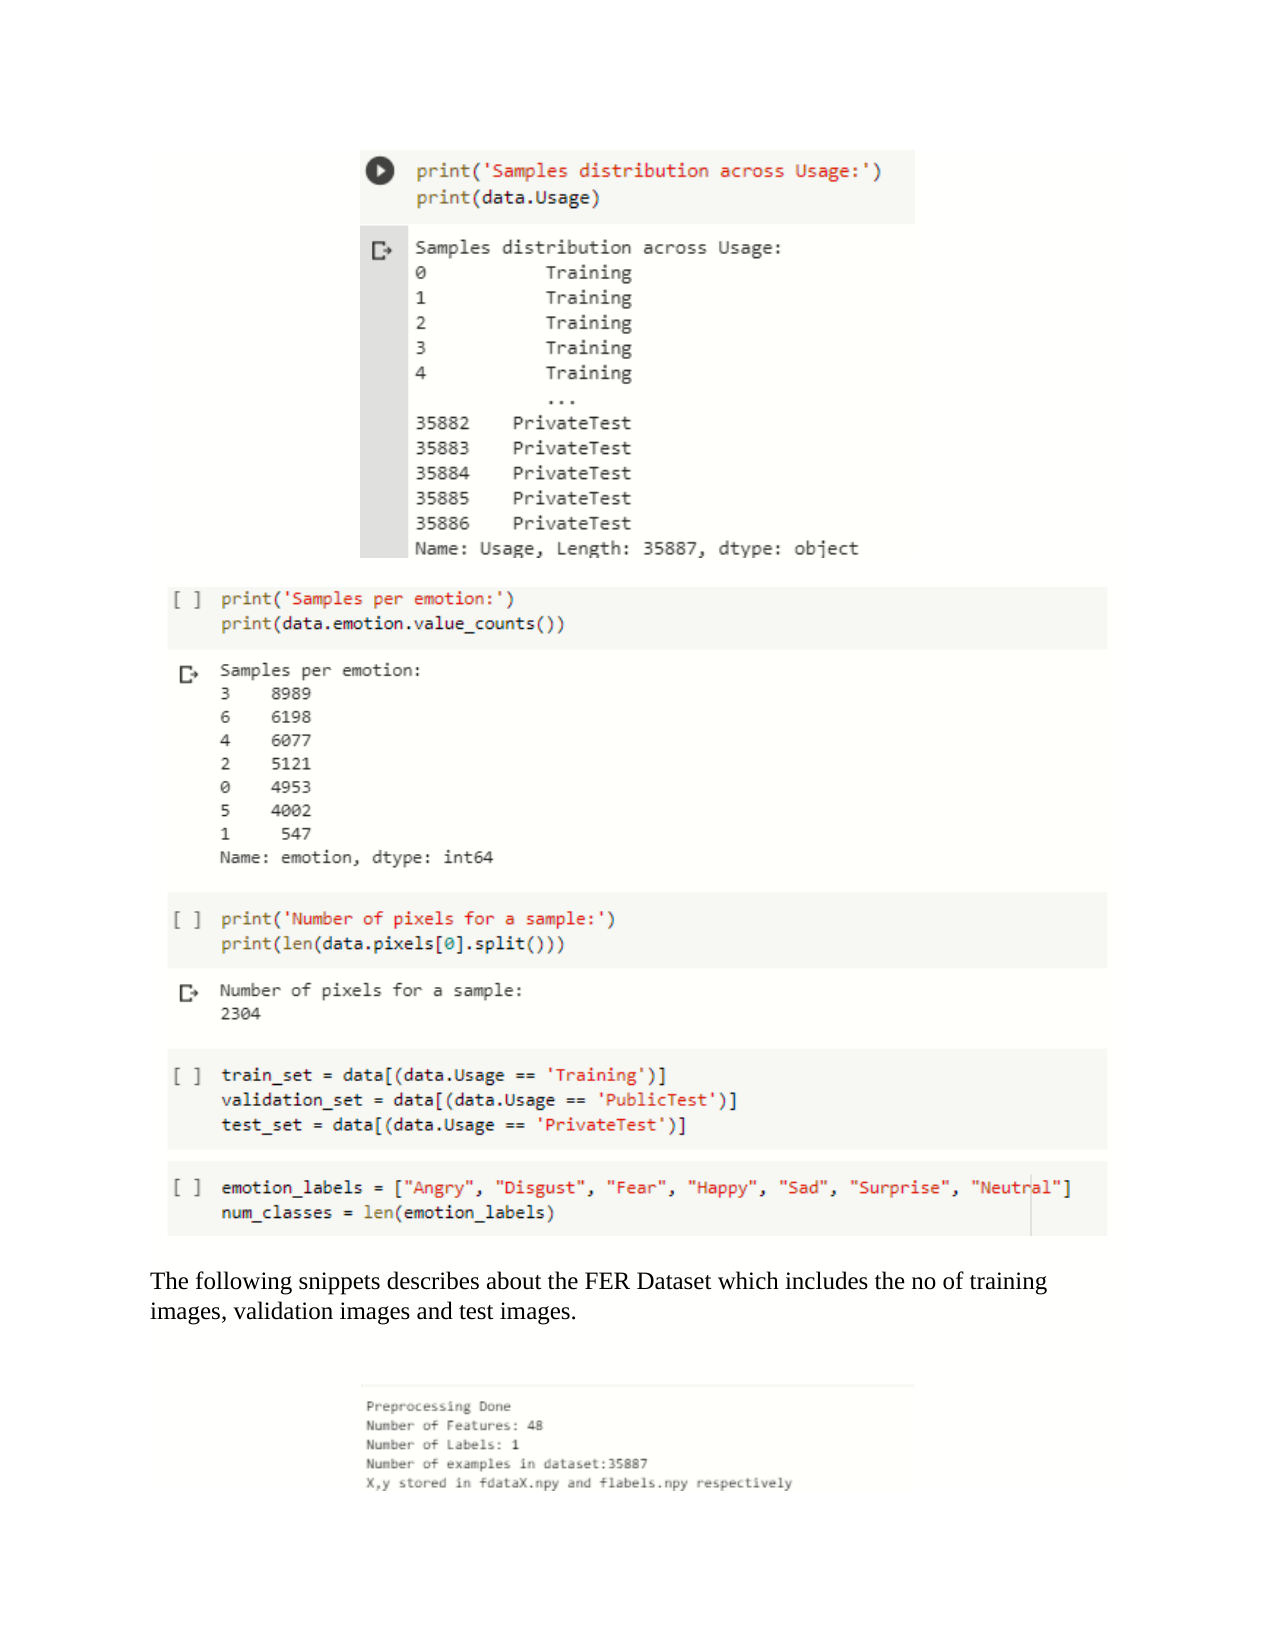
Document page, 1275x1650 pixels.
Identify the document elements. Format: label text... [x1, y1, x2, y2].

picture [360, 150, 915, 558]
text The following snippets describes about the FER Dataset which includes the no of training images, validation images and test images. [150, 1265, 1125, 1325]
picture [167, 587, 1108, 1236]
picture [361, 1384, 914, 1491]
